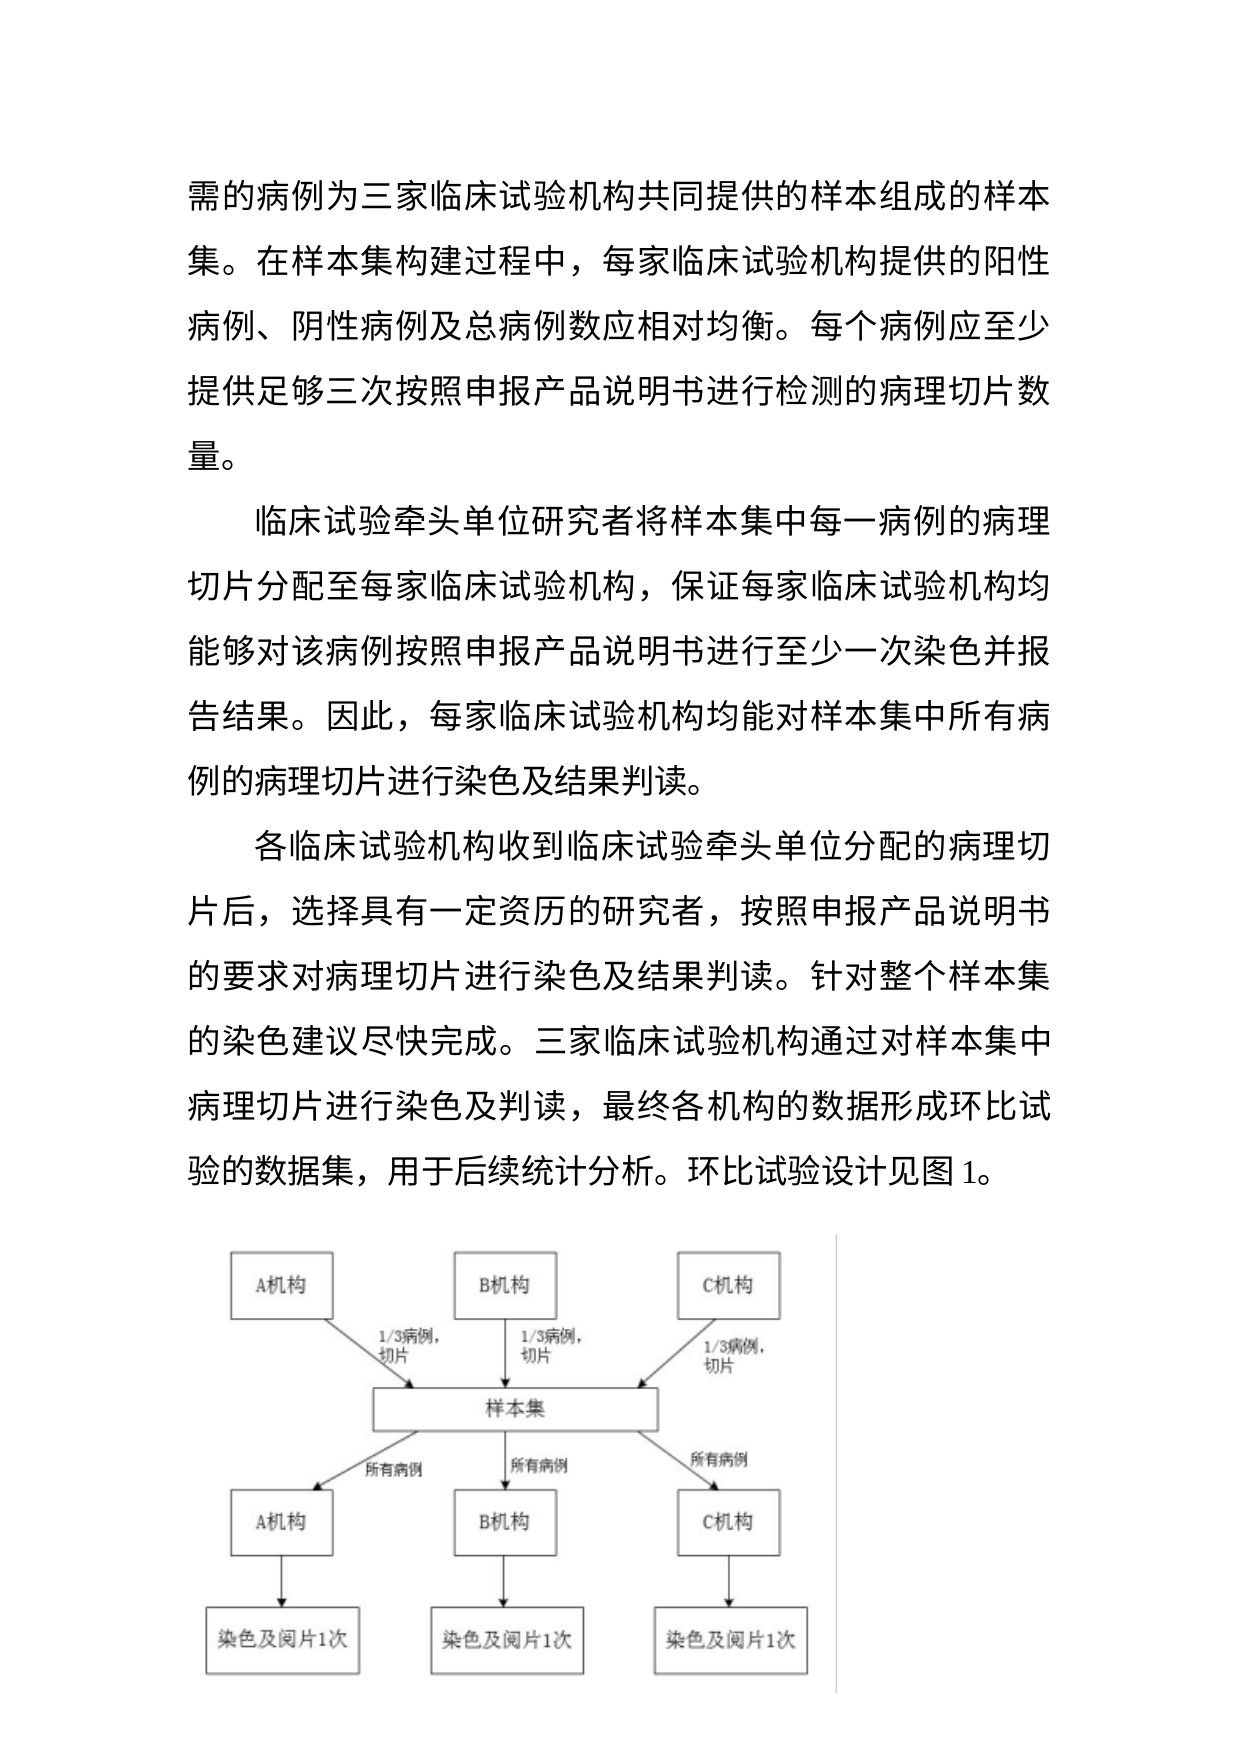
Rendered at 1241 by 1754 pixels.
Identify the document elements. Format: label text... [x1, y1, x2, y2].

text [187, 162, 1053, 487]
text 临床试验牵头单位研究者将样本集中每一病例的病理切片分配至每家临床试验机构，保证每家临床试验机构均能够对该病例按照申报产品说明书进行至少一次染色并报告结果。因此，每家临床试验机构均能对样本集中所有病例的病理切片进行染色及结果判读。 [187, 487, 1053, 812]
picture [187, 1234, 838, 1693]
text 各临床试验机构收到临床试验牵头单位分配的病理切片后，选择具有一定资历的研究者，按照申报产品说明书的要求对病理切片进行染色及结果判读。针对整个样本集的染色建议尽快完成。三家临床试验机构通过对样本集中病理切片进行染色及判读，最终各机构的数据形成环比试验的数据集，用于后续统计分析。环比试验设计见图1。 [187, 812, 1053, 1202]
